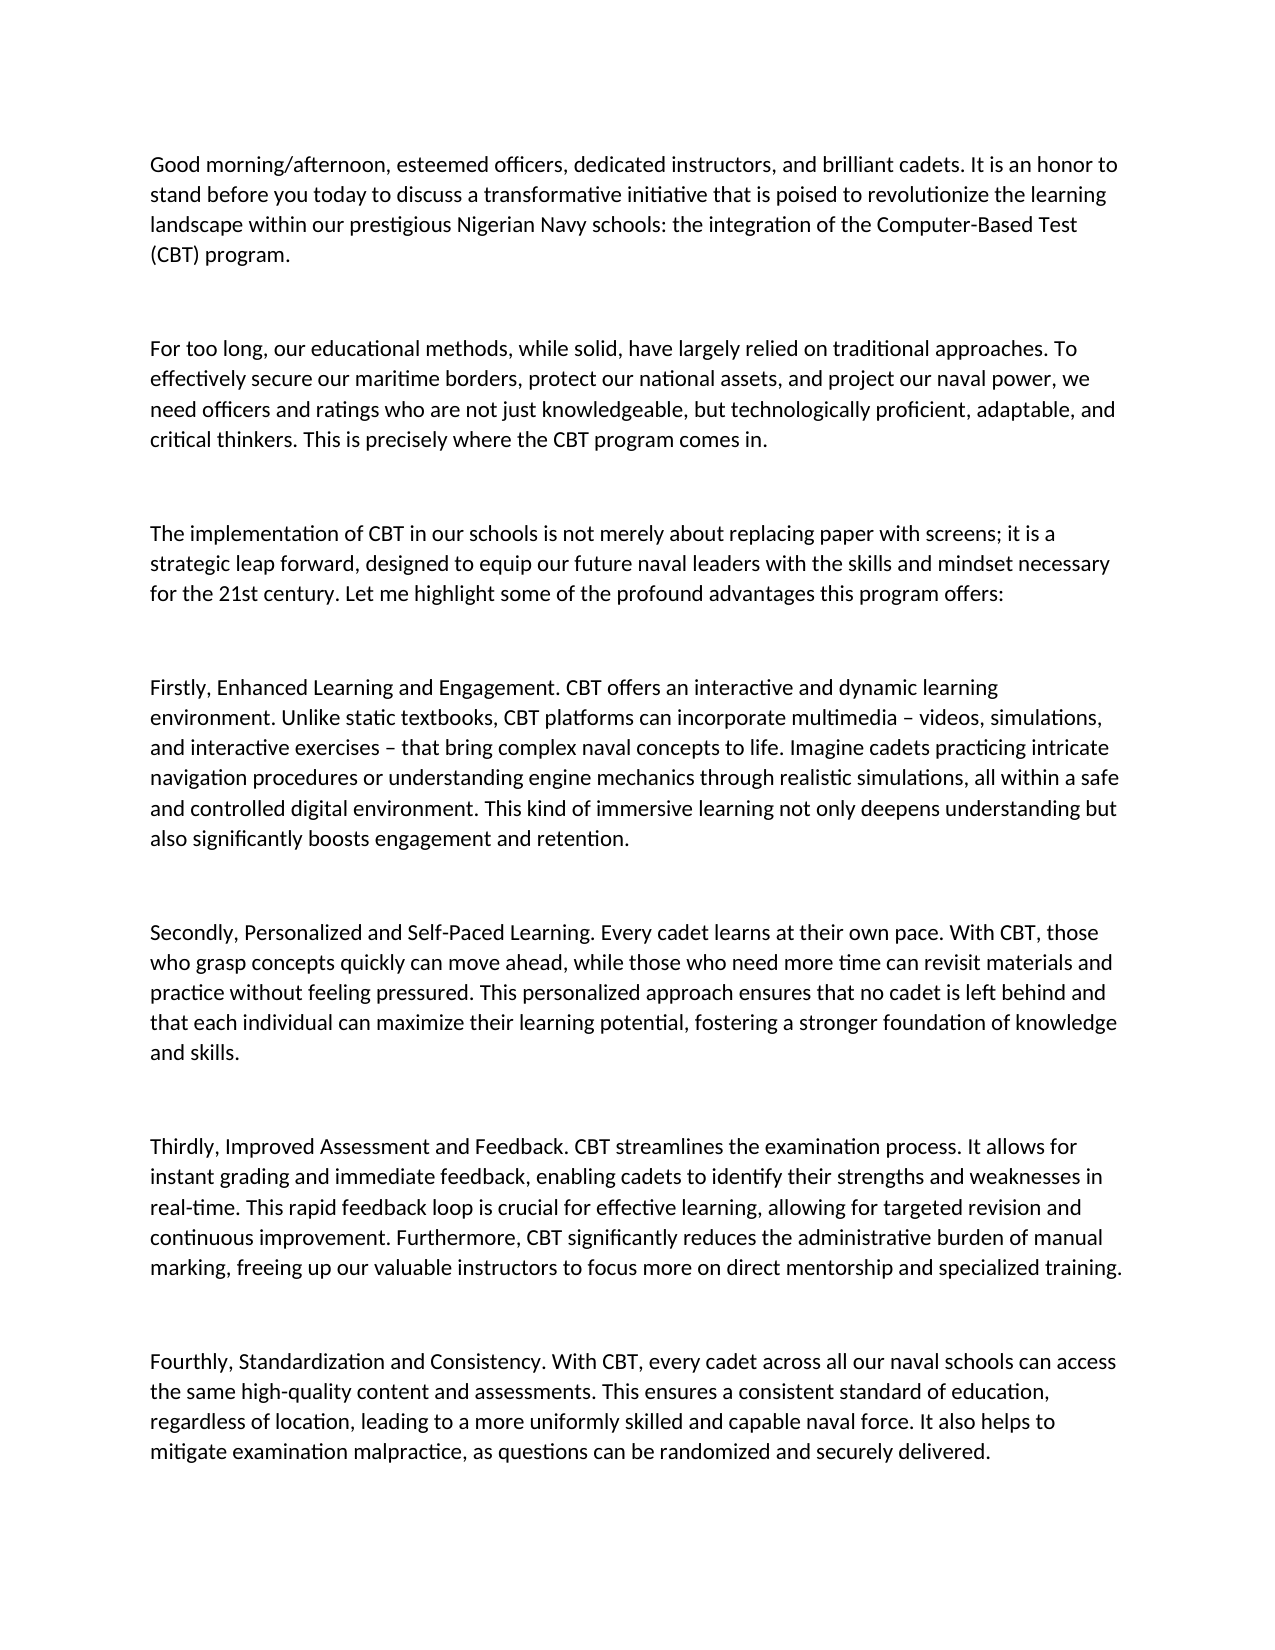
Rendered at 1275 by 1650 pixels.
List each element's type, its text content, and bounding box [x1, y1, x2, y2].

text Thirdly, Improved Assessment and Feedback. CBT streamlines the examination process. It allows for instant grading and immediate feedback, enabling cadets to identify their strengths and weaknesses in real-time. This rapid feedback loop is crucial for effective learning, allowing for targeted revision and continuous improvement. Furthermore, CBT significantly reduces the administrative burden of manual marking, freeing up our valuable instructors to focus more on direct mentorship and specialized training. [150, 1132, 1125, 1281]
text The implementation of CBT in our schools is not merely about replacing paper with screens; it is a strategic leap forward, designed to equip our future naval leaders with the skills and mindset necessary for the 21st century. Let me highlight some of the profound advantages this program offers: [150, 519, 1125, 607]
text Secondly, Personalized and Self-Paced Learning. Every cadet learns at their own pace. With CBT, those who grasp concepts quickly can move ahead, while those who need more time can revisit materials and practice without feeling pressured. This personalized approach ensures that no cadet is left behind and that each individual can maximize their learning potential, fostering a stronger foundation of knowledge and skills. [150, 918, 1125, 1067]
text Firstly, Enhanced Learning and Engagement. CBT offers an interactive and dynamic learning environment. Unlike static textbooks, CBT platforms can incorporate multimedia – videos, simulations, and interactive exercises – that bring complex naval concepts to life. Imagine cadets practicing intricate navigation procedures or understanding engine mechanics through realistic simulations, all within a safe and controlled digital environment. This kind of immersive learning not only deepens understanding but also significantly boosts engagement and retention. [150, 673, 1125, 852]
text Good morning/afternoon, esteemed officers, dedicated instructors, and brilliant cadets. It is an honor to stand before you today to discuss a transformative initiative that is poised to revolutionize the learning landscape within our prestigious Nigerian Navy schools: the integration of the Computer-Based Test (CBT) program. [150, 150, 1125, 269]
text For too long, our educational methods, while solid, have largely relied on traditional approaches. To effectively secure our maritime borders, protect our national assets, and project our naval power, we need officers and ratings who are not just knowledgeable, but technologically proficient, adaptable, and critical thinkers. This is precisely where the CBT program comes in. [150, 334, 1125, 453]
text Fourthly, Standardization and Consistency. With CBT, every cadet across all our naval schools can access the same high-quality content and assessments. This ensures a consistent standard of education, regardless of location, leading to a more uniformly skilled and capable naval force. It also helps to mitigate examination malpractice, as questions can be randomized and securely delivered. [150, 1347, 1125, 1466]
